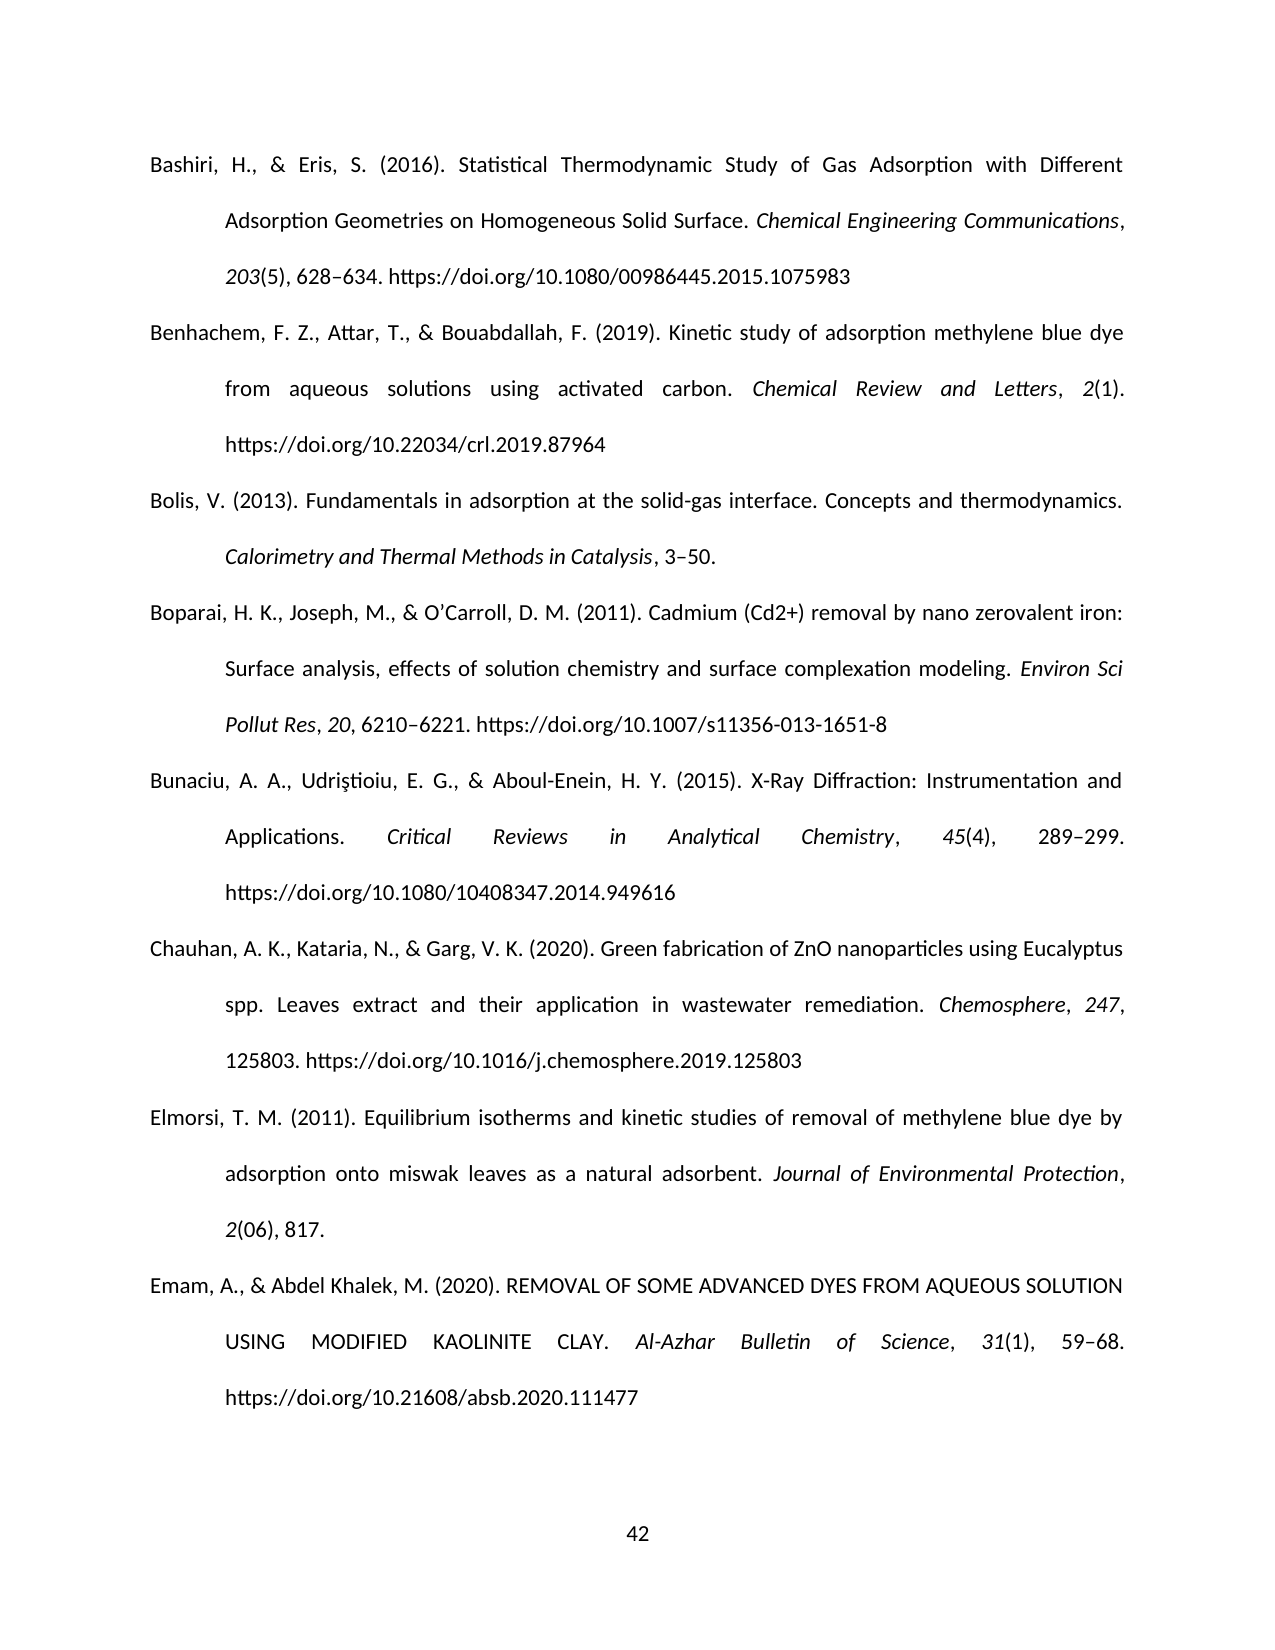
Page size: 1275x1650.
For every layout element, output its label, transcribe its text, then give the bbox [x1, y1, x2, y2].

text Elmorsi, T. M. (2011). Equilibrium isotherms and kinetic studies of removal of methylene blue dye by adsorption onto miswak leaves as a natural adsorbent. Journal of Environmental Protection, 2(06), 817. [150, 1103, 1125, 1243]
text Bunaciu, A. A., Udriştioiu, E. G., & Aboul-Enein, H. Y. (2015). X-Ray Diffraction: Instrumentation and Applications. Critical Reviews in Analytical Chemistry, 45(4), 289–299. https://doi.org/10.1080/10408347.2014.949616 [150, 766, 1125, 907]
text Bashiri, H., & Eris, S. (2016). Statistical Thermodynamic Study of Gas Adsorption with Different Adsorption Geometries on Homogeneous Solid Surface. Chemical Engineering Communications, 203(5), 628–634. https://doi.org/10.1080/00986445.2015.1075983 [150, 150, 1125, 290]
text Boparai, H. K., Joseph, M., & O’Carroll, D. M. (2011). Cadmium (Cd2+) removal by nano zerovalent iron: Surface analysis, effects of solution chemistry and surface complexation modeling. Environ Sci Pollut Res, 20, 6210–6221. https://doi.org/10.1007/s11356-013-1651-8 [150, 598, 1125, 738]
text Bolis, V. (2013). Fundamentals in adsorption at the solid-gas interface. Concepts and thermodynamics. Calorimetry and Thermal Methods in Catalysis, 3–50. [150, 486, 1125, 570]
text Chauhan, A. K., Kataria, N., & Garg, V. K. (2020). Green fabrication of ZnO nanoparticles using Eucalyptus spp. Leaves extract and their application in wastewater remediation. Chemosphere, 247, 125803. https://doi.org/10.1016/j.chemosphere.2019.125803 [150, 934, 1125, 1075]
text Emam, A., & Abdel Khalek, M. (2020). REMOVAL OF SOME ADVANCED DYES FROM AQUEOUS SOLUTION USING MODIFIED KAOLINITE CLAY. Al-Azhar Bulletin of Science, 31(1), 59–68. https://doi.org/10.21608/absb.2020.111477 [150, 1271, 1125, 1411]
text Benhachem, F. Z., Attar, T., & Bouabdallah, F. (2019). Kinetic study of adsorption methylene blue dye from aqueous solutions using activated carbon. Chemical Review and Letters, 2(1). https://doi.org/10.22034/crl.2019.87964 [150, 318, 1125, 458]
